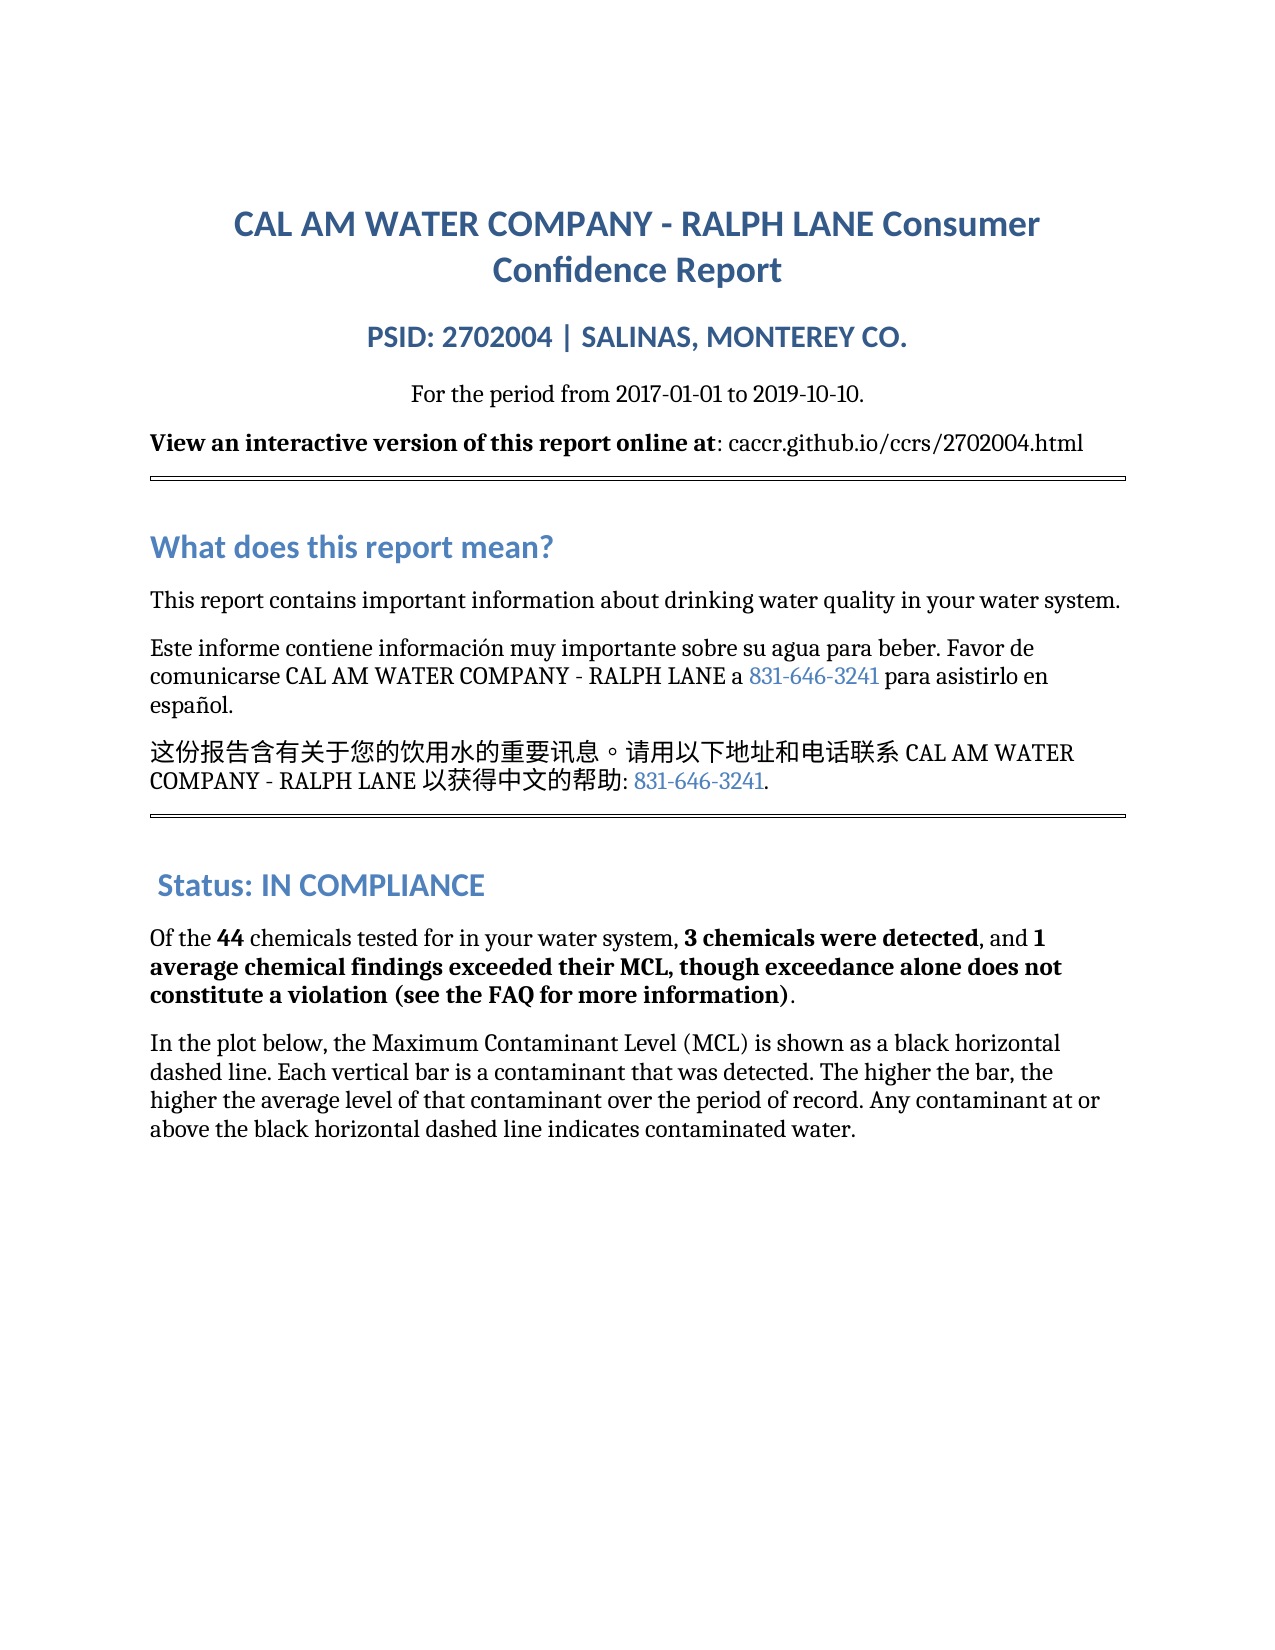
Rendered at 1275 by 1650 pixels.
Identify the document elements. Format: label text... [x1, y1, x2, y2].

subtitle Status: IN COMPLIANCE [150, 864, 1125, 905]
subtitle PSID: 2702004 | SALINAS, MONTEREY CO. [150, 317, 1125, 355]
text Of the 44 chemicals tested for in your water system, 3 chemicals were detected, and 1 average chemical findings exceeded their MCL, though exceedance alone does not constitute a violation (see the FAQ for more information). [150, 924, 1125, 1010]
text View an interactive version of this report online at: caccr.github.io/ccrs/2702004.html [150, 429, 1125, 458]
text Este informe contiene información muy importante sobre su agua para beber. Favor de comunicarse CAL AM WATER COMPANY - RALPH LANE a 831-646-3241 para asistirlo en español. [150, 633, 1125, 720]
title CAL AM WATER COMPANY - RALPH LANE Consumer Confidence Report [150, 200, 1125, 292]
text For the period from 2017-01-01 to 2019-10-10. [150, 380, 1125, 408]
text 这份报告含有关于您的饮用水的重要讯息。请用以下地址和电话联系 CAL AM WATER COMPANY - RALPH LANE 以获得中文的帮助: 831-646-3241. [150, 738, 1125, 796]
text In the plot below, the Maximum Contaminant Level (MCL) is shown as a black horizontal dashed line. Each vertical bar is a contaminant that was detected. The higher the bar, the higher the average level of that contaminant over the period of record. Any contaminant at or above the black horizontal dashed line indicates contaminated water. [150, 1029, 1125, 1144]
subtitle What does this report mean? [150, 526, 1125, 567]
text This report contains important information about drinking water quality in your water system. [150, 586, 1125, 615]
